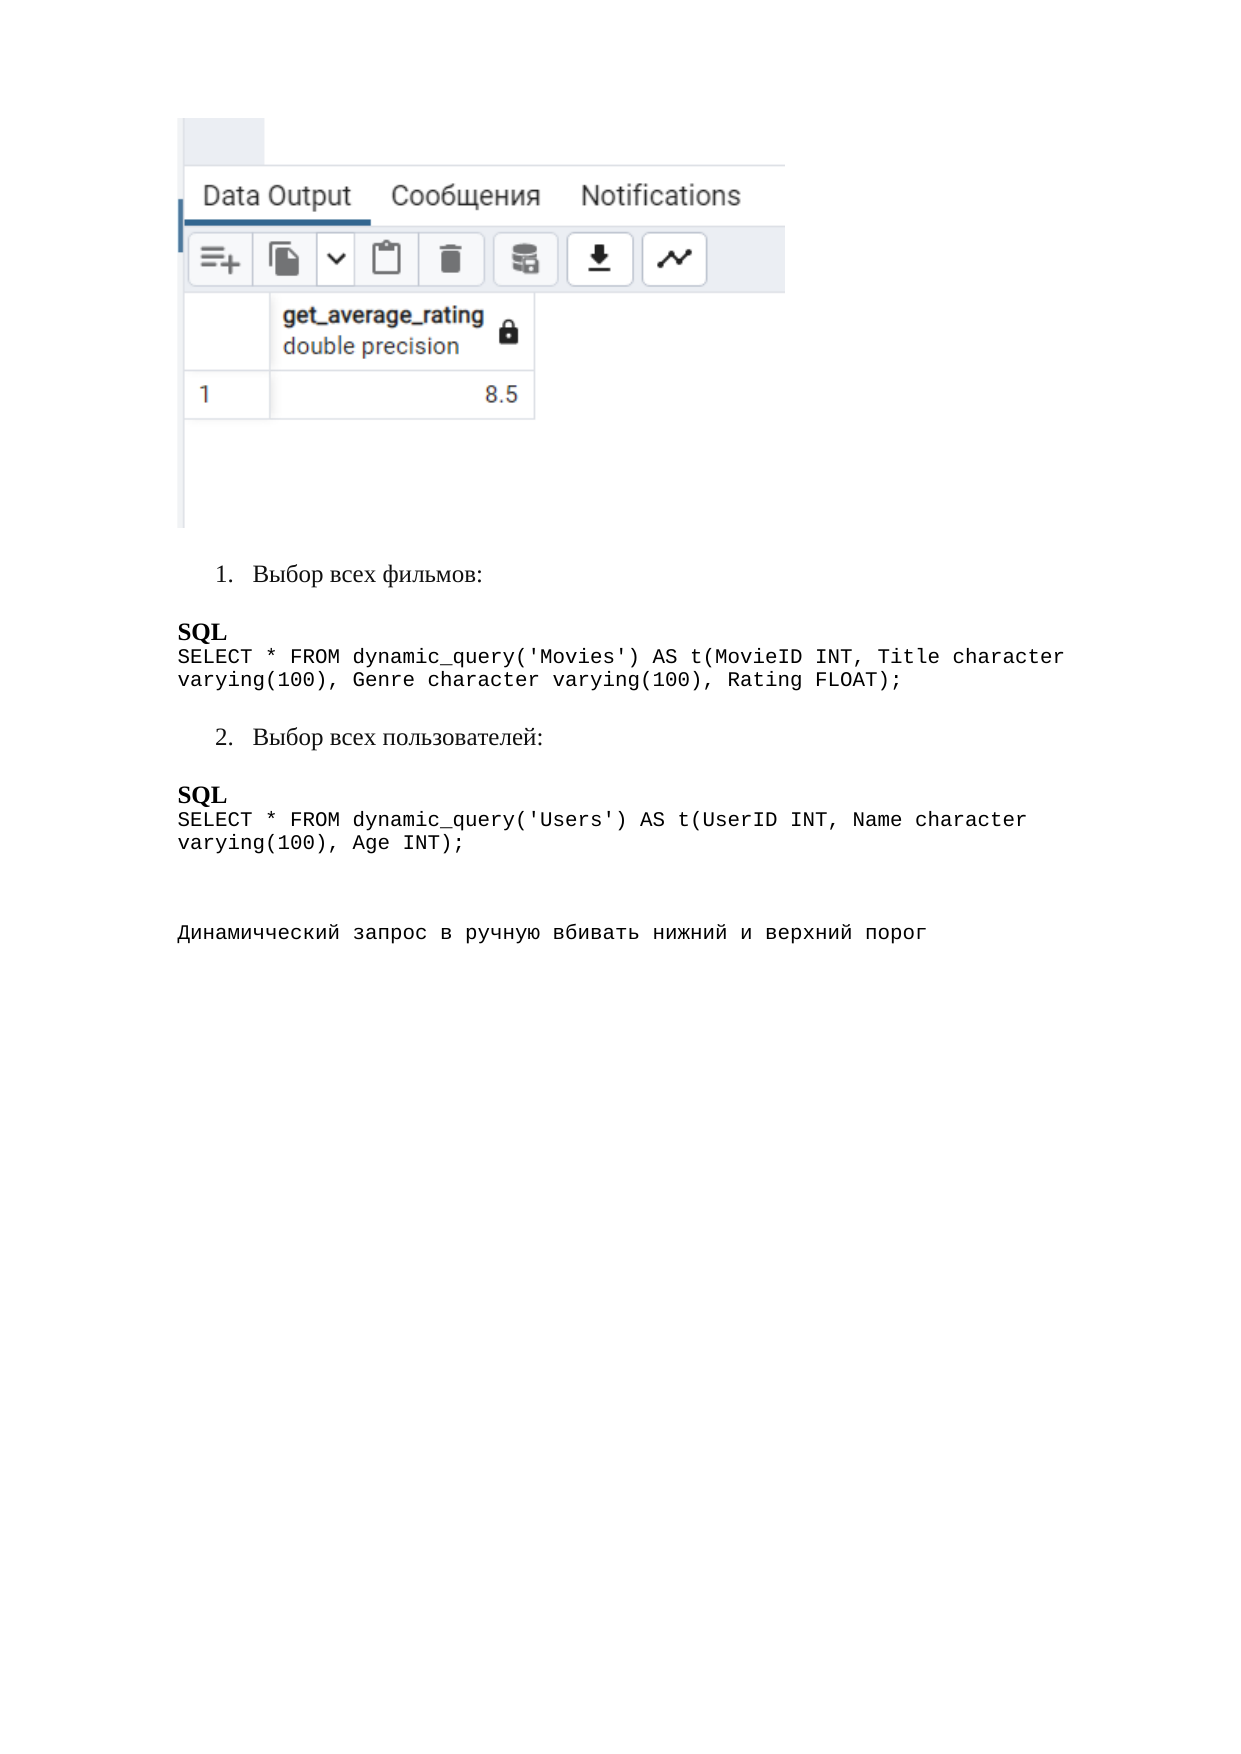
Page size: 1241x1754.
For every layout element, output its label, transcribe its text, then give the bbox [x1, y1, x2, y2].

text SQL [177, 617, 1152, 646]
list Выбор всех фильмов: [215, 559, 1152, 588]
text Динамичческий запрос в ручную вбивать нижний и верхний порог [177, 922, 1152, 945]
text SELECT * FROM dynamic_query('Movies') AS t(MovieID INT, Title character varying(100), Genre character varying(100), Rating FLOAT); [177, 646, 1152, 693]
text SELECT * FROM dynamic_query('Users') AS t(UserID INT, Name character varying(100), Age INT); [177, 809, 1152, 856]
picture [177, 118, 785, 528]
list Выбор всех пользователей: [215, 722, 1152, 751]
text SQL [177, 780, 1152, 809]
